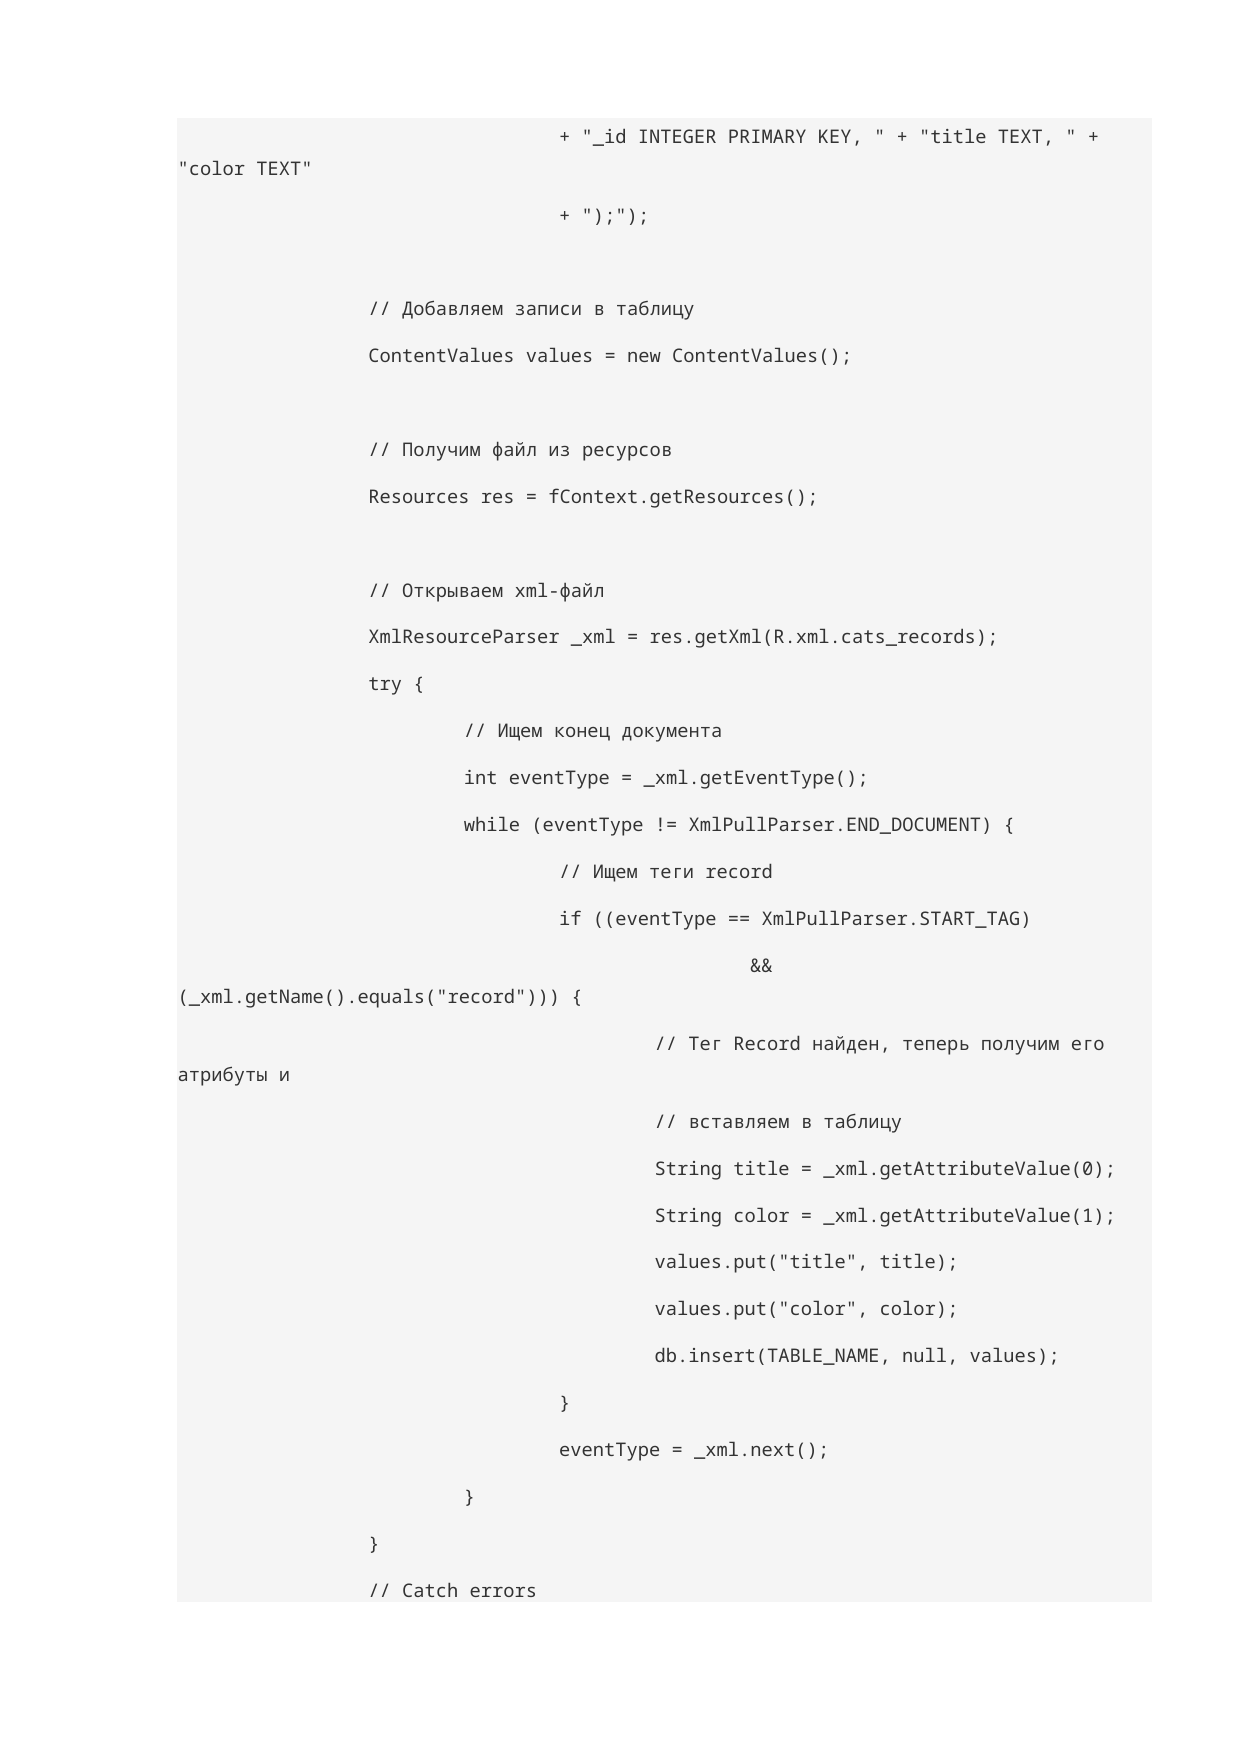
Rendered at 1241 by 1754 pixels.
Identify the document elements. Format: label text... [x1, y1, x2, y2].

text } [177, 1524, 1152, 1556]
text Resources res = fContext.getResources(); [177, 477, 1152, 509]
text + "_id INTEGER PRIMARY KEY, " + "title TEXT, " + "color TEXT" [177, 118, 1152, 181]
text while (eventType != XmlPullParser.END_DOCUMENT) { [177, 806, 1152, 837]
text && (_xml.getName().equals("record"))) { [177, 946, 1152, 1009]
text if ((eventType == XmlPullParser.START_TAG) [177, 899, 1152, 931]
text } [177, 1384, 1152, 1415]
text // Получим файл из ресурсов [177, 431, 1152, 462]
text // Тег Record найден, теперь получим его атрибуты и [177, 1024, 1152, 1087]
text db.insert(TABLE_NAME, null, values); [177, 1337, 1152, 1368]
text XmlResourceParser _xml = res.getXml(R.xml.cats_records); [177, 618, 1152, 649]
text // вставляем в таблицу [177, 1102, 1152, 1134]
text ContentValues values = new ContentValues(); [177, 337, 1152, 368]
text try { [177, 665, 1152, 696]
text int eventType = _xml.getEventType(); [177, 759, 1152, 790]
text + ");"); [177, 196, 1152, 227]
text // Открываем xml-файл [177, 571, 1152, 602]
text values.put("color", color); [177, 1290, 1152, 1321]
text values.put("title", title); [177, 1243, 1152, 1274]
text // Catch errors [177, 1571, 1152, 1602]
text // Ищем теги record [177, 852, 1152, 884]
text // Ищем конец документа [177, 712, 1152, 743]
text eventType = _xml.next(); [177, 1431, 1152, 1462]
text String title = _xml.getAttributeValue(0); [177, 1149, 1152, 1181]
text } [177, 1477, 1152, 1509]
text // Добавляем записи в таблицу [177, 290, 1152, 321]
text String color = _xml.getAttributeValue(1); [177, 1196, 1152, 1227]
